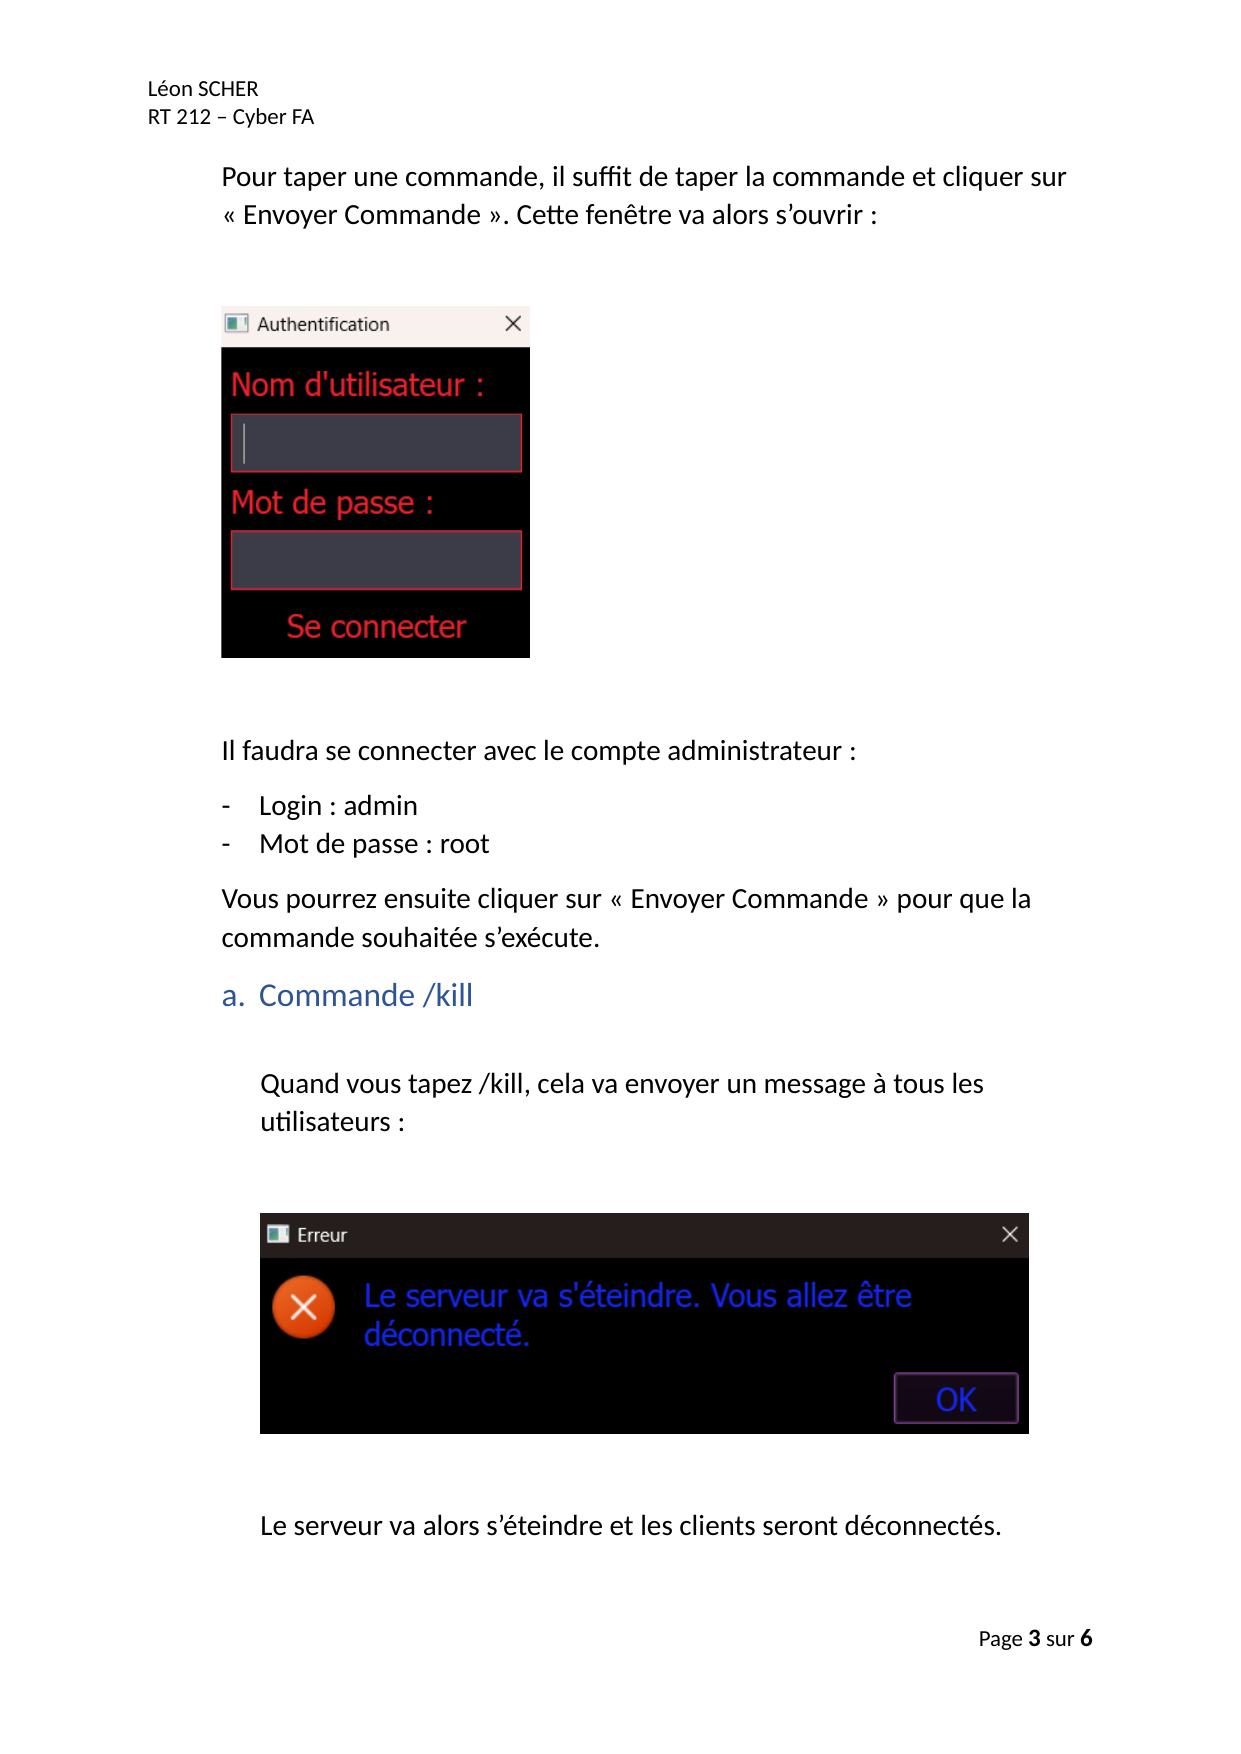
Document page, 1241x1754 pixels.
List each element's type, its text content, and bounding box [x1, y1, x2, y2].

picture [221, 306, 530, 658]
text Pour taper une commande, il suffit de taper la commande et cliquer sur « Envoyer Commande ». Cette fenêtre va alors s’ouvrir : [221, 158, 1093, 232]
list Mot de passe : root [221, 825, 1093, 861]
picture [260, 1213, 1029, 1434]
subtitle Commande /kill [221, 974, 1093, 1014]
list Login : admin [221, 787, 1093, 822]
text Vous pourrez ensuite cliquer sur « Envoyer Commande » pour que la commande souhaitée s’exécute. [221, 880, 1093, 954]
text Il faudra se connecter avec le compte administrateur : [221, 732, 1093, 767]
text Quand vous tapez /kill, cela va envoyer un message à tous les utilisateurs : [260, 1065, 1093, 1139]
text Le serveur va alors s’éteindre et les clients seront déconnectés. [260, 1507, 1093, 1543]
